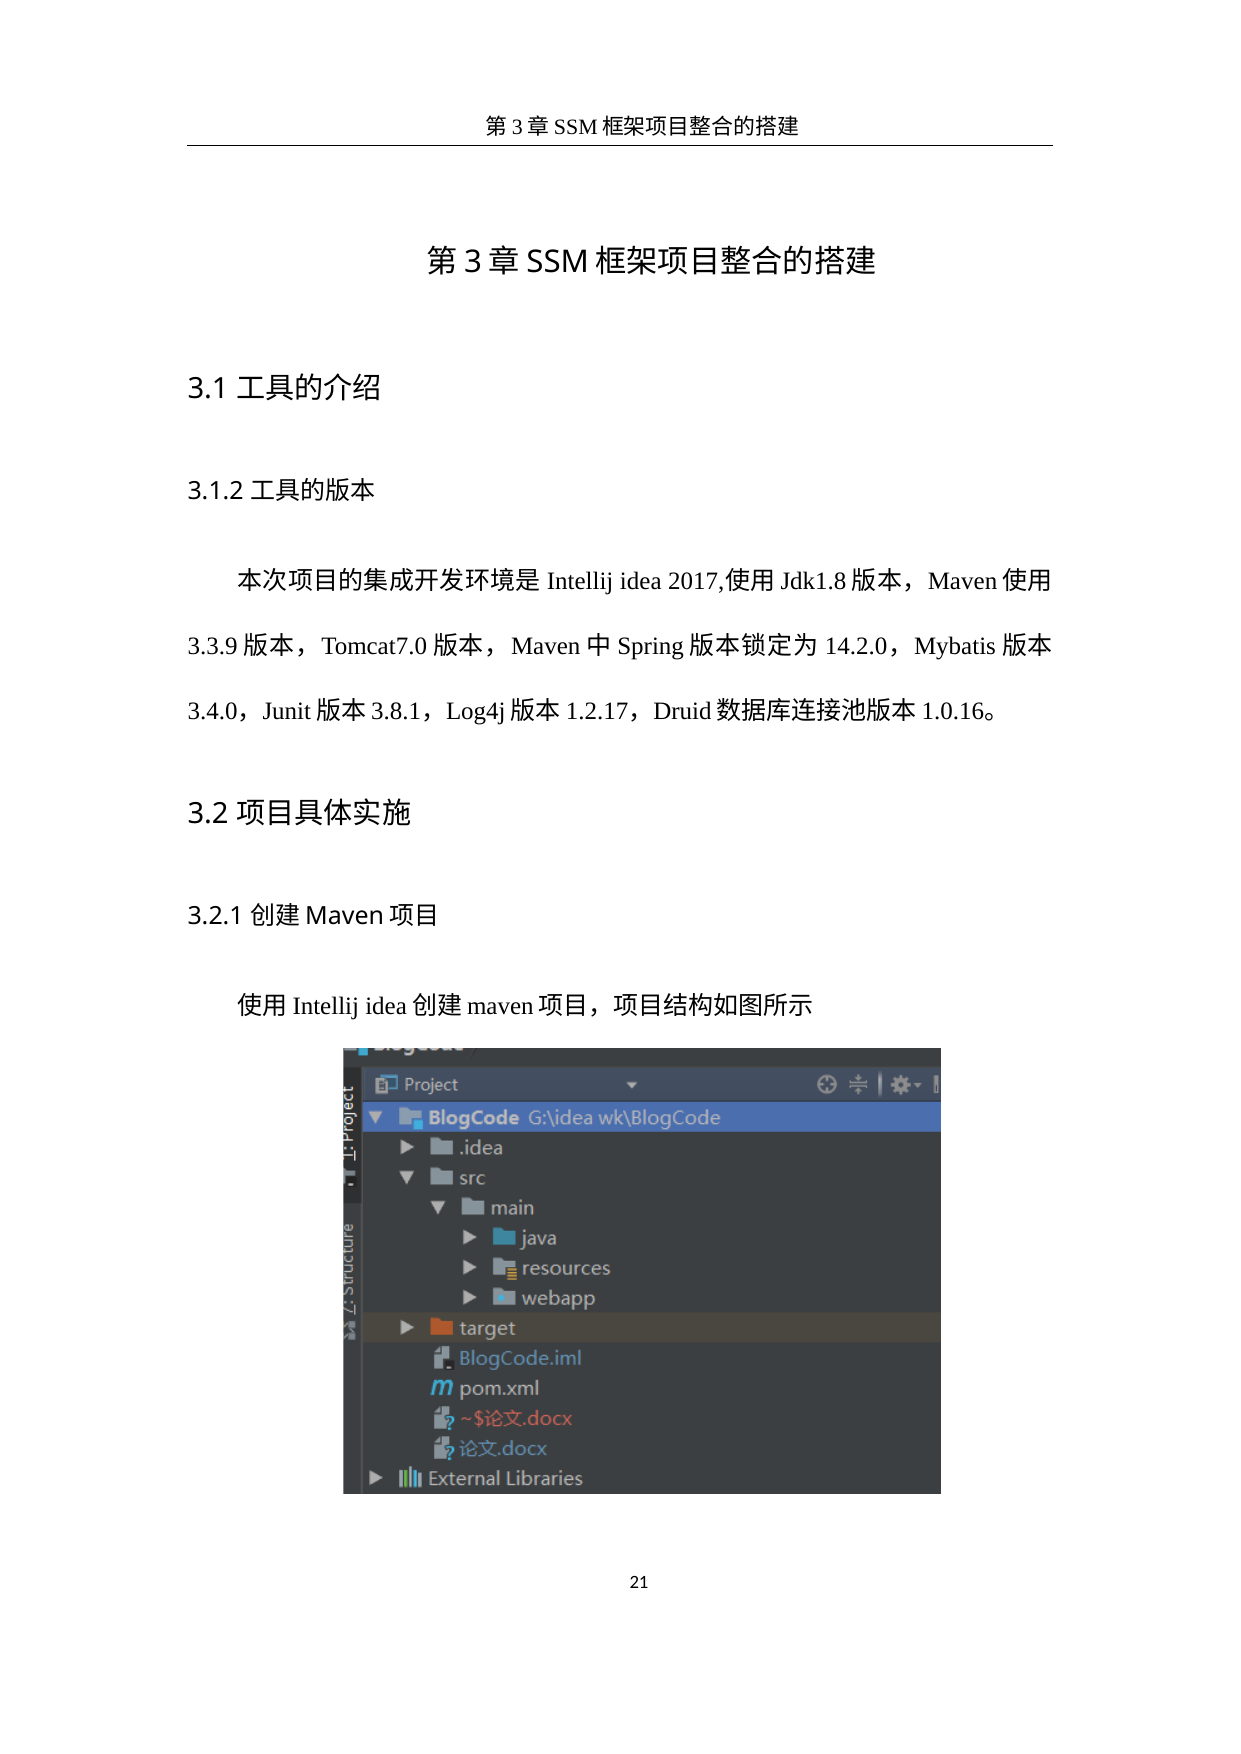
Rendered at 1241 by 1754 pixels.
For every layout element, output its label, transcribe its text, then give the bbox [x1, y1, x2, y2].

text 本次项目的集成开发环境是Intellij idea 2017,使用Jdk1.8版本，Maven使用3.3.9版本，Tomcat7.0版本，Maven中Spring版本锁定为14.2.0，Mybatis版本3.4.0，Junit版本3.8.1，Log4j版本1.2.17，Druid数据库连接池版本1.0.16。 [187, 546, 1053, 741]
subtitle 第3章 SSM框架项目整合的搭建 [187, 226, 1053, 291]
subtitle 3.2 项目具体实施 [187, 779, 1053, 844]
text 使用Intellij idea创建maven项目，项目结构如图所示 [187, 971, 1053, 1036]
picture [343, 1048, 941, 1494]
subtitle 3.1.2 工具的版本 [187, 456, 1053, 521]
subtitle 3.1 工具的介绍 [187, 354, 1053, 419]
subtitle 3.2.1 创建Maven项目 [187, 881, 1053, 946]
